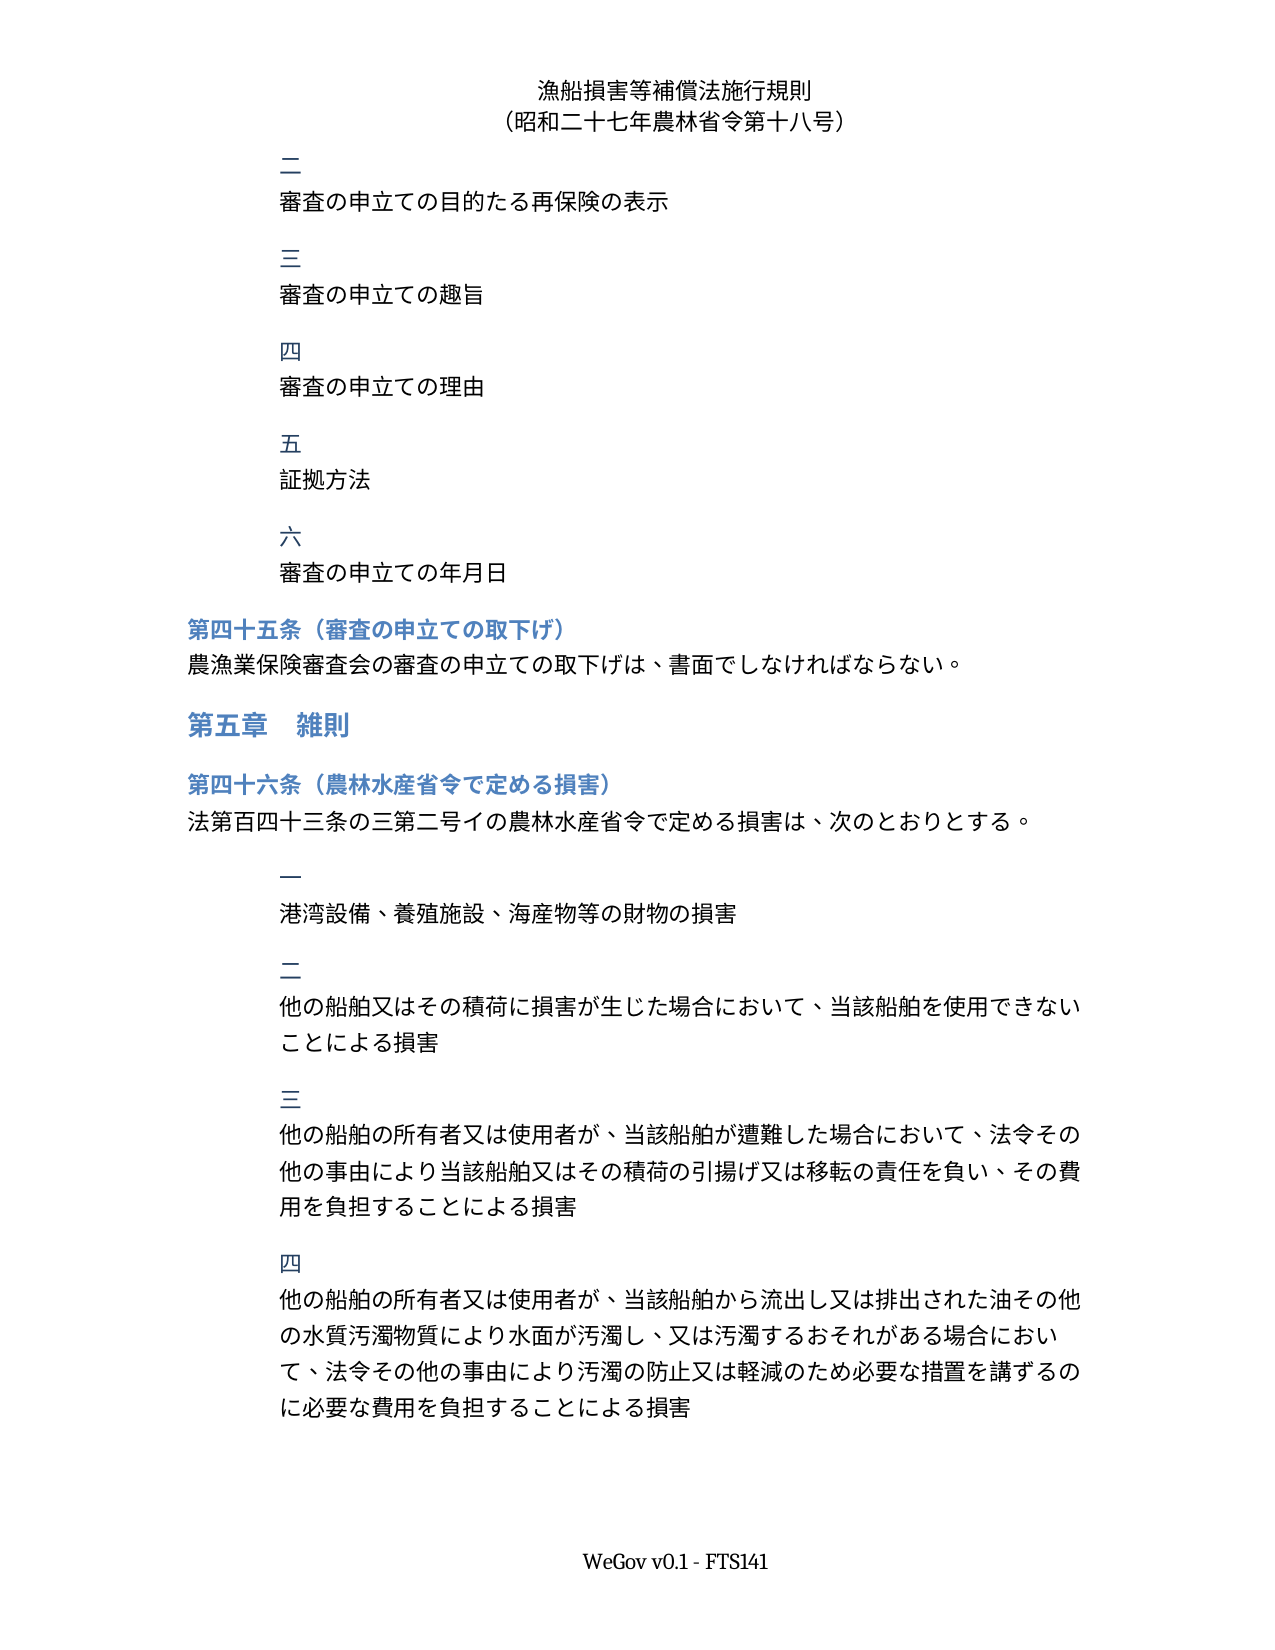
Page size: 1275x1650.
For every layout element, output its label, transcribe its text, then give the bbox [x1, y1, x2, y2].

subtitle 四 [279, 1248, 1087, 1279]
subtitle 二 [279, 150, 1087, 181]
subtitle 第四十六条（農林水産省令で定める損害） [187, 769, 1087, 801]
text 他の船舶の所有者又は使用者が、当該船舶が遭難した場合において、法令その他の事由により当該船舶又はその積荷の引揚げ又は移転の責任を負い、その費用を負担することによる損害 [279, 1119, 1087, 1223]
subtitle 第四十五条（審査の申立ての取下げ） [187, 613, 1087, 645]
subtitle 六 [279, 521, 1087, 552]
subtitle 三 [279, 1083, 1087, 1115]
text 審査の申立ての目的たる再保険の表示 [279, 186, 1087, 217]
text 農漁業保険審査会の審査の申立ての取下げは、書面でしなければならない。 [187, 649, 1087, 681]
text 審査の申立ての趣旨 [279, 279, 1087, 310]
text 港湾設備、養殖施設、海産物等の財物の損害 [279, 898, 1087, 929]
subtitle 二 [279, 955, 1087, 986]
text 法第百四十三条の三第二号イの農林水産省令で定める損害は、次のとおりとする。 [187, 805, 1087, 837]
subtitle 五 [279, 428, 1087, 459]
subtitle 三 [279, 243, 1087, 274]
text 証拠方法 [279, 464, 1087, 495]
subtitle 第五章 雑則 [187, 706, 1087, 743]
subtitle 四 [279, 335, 1087, 367]
text 他の船舶又はその積荷に損害が生じた場合において、当該船舶を使用できないことによる損害 [279, 991, 1087, 1058]
text 審査の申立ての年月日 [279, 557, 1087, 588]
text 審査の申立ての理由 [279, 371, 1087, 403]
text 他の船舶の所有者又は使用者が、当該船舶から流出し又は排出された油その他の水質汚濁物質により水面が汚濁し、又は汚濁するおそれがある場合において、法令その他の事由により汚濁の防止又は軽減のため必要な措置を講ずるのに必要な費用を負担することによる損害 [279, 1284, 1087, 1423]
subtitle 一 [279, 862, 1087, 893]
